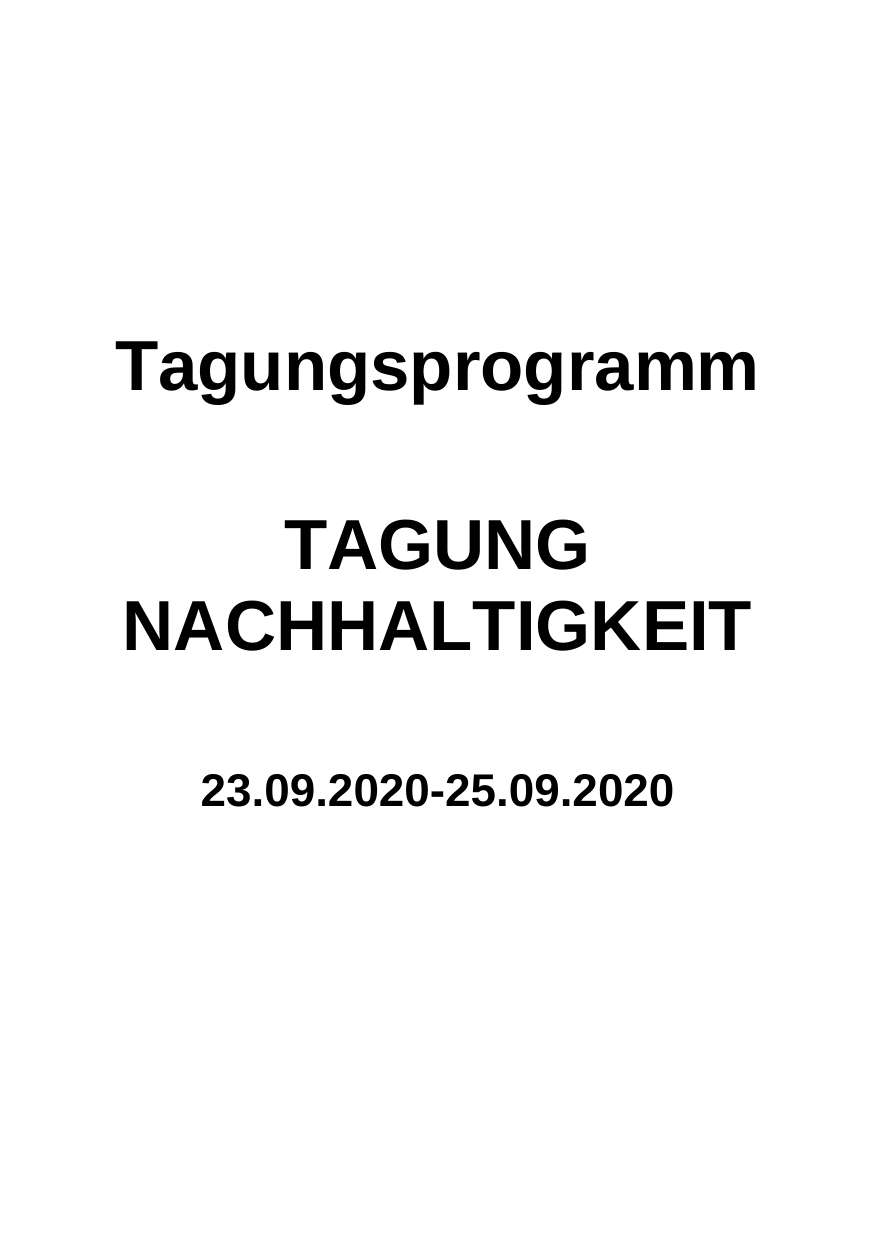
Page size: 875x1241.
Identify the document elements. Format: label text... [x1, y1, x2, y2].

title TAGUNG NACHHALTIGKEIT [87, 503, 788, 666]
title 23.09.2020-25.09.2020 [87, 763, 788, 816]
title Tagungsprogramm [87, 324, 788, 406]
